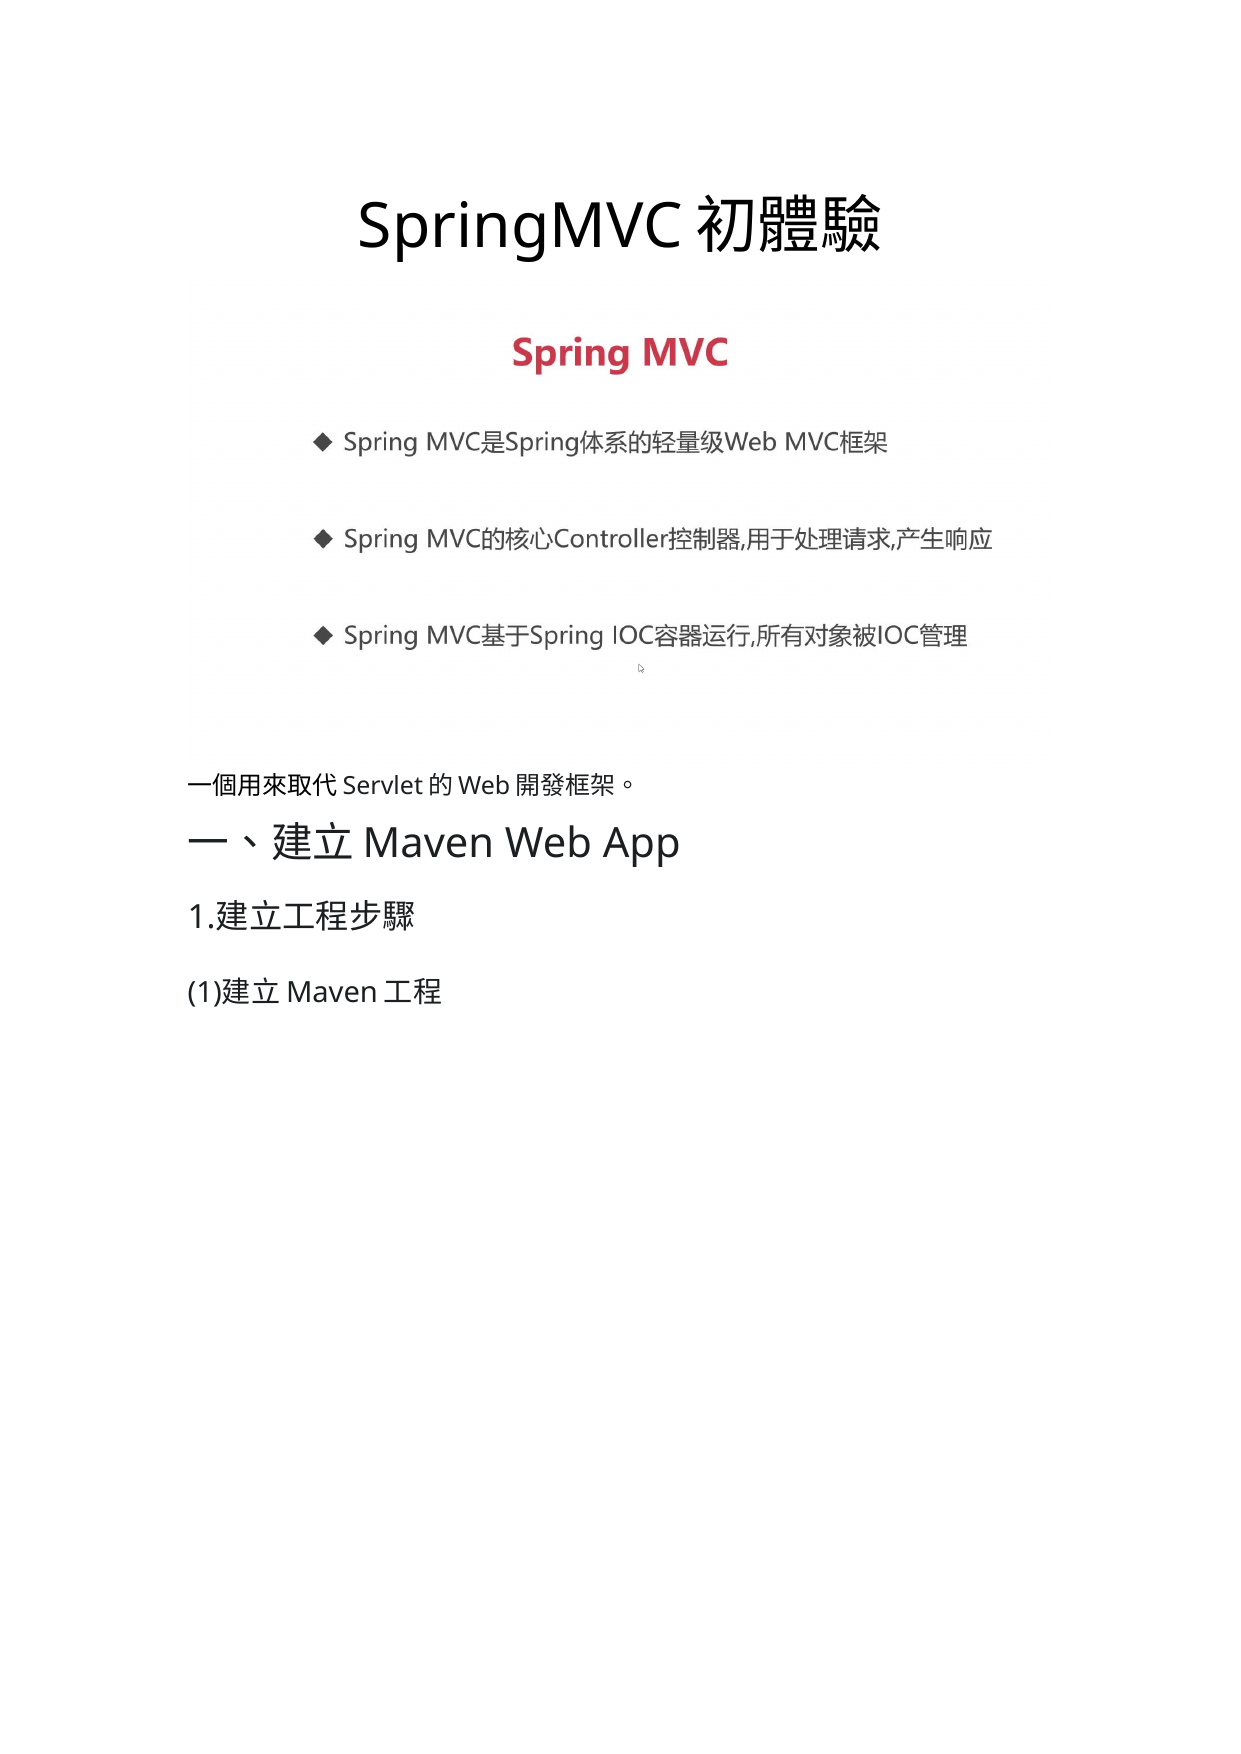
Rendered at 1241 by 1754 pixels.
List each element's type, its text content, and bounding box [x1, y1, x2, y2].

text SpringMVC初體驗 [187, 164, 1053, 277]
picture [187, 277, 1053, 764]
text (1)建立Maven工程 [187, 952, 1053, 1027]
text 一、建立Maven Web App [187, 802, 1053, 877]
text 1.建立工程步驟 [187, 877, 1053, 952]
text 一個用來取代Servlet的Web開發框架。 [187, 764, 1053, 802]
